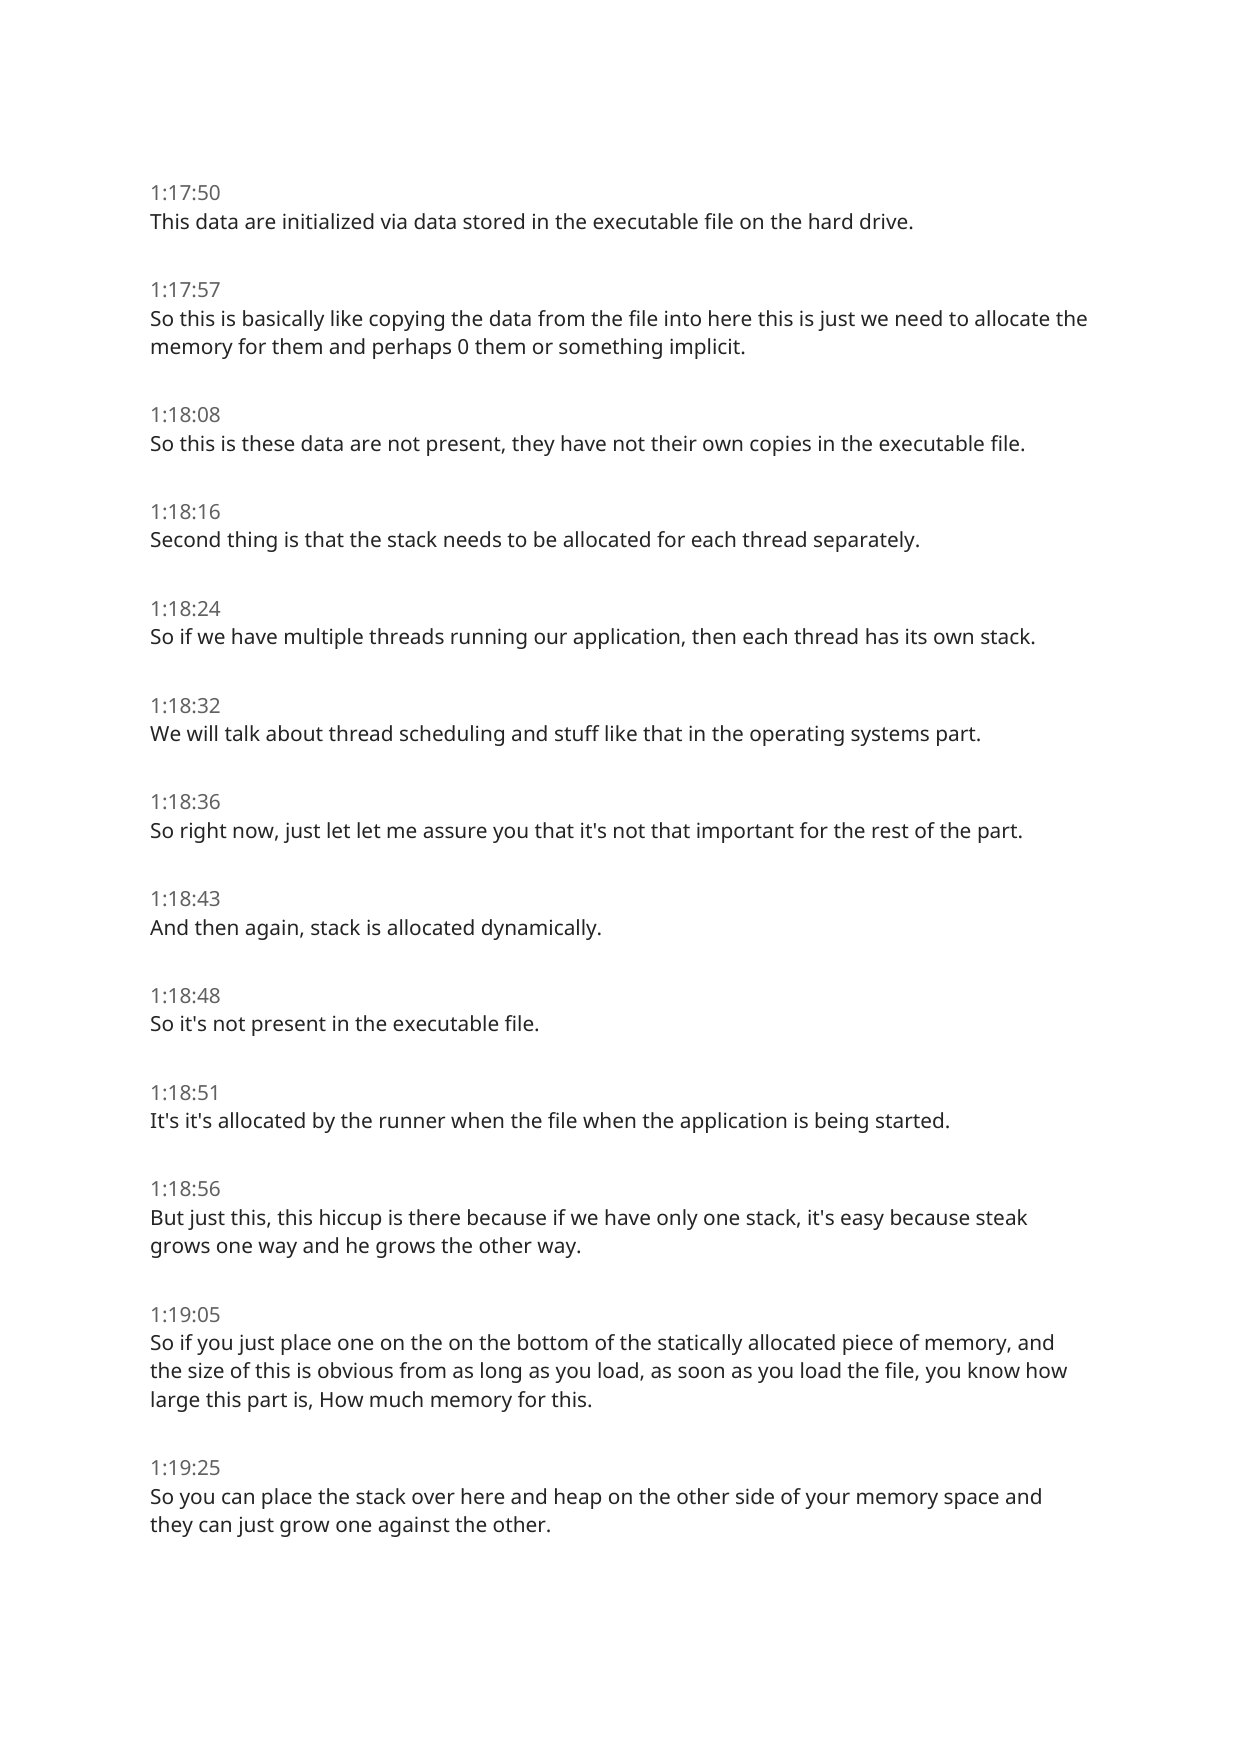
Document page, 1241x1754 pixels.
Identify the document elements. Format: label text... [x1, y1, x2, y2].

text 1:18:36 So right now, just let let me assure you that it's not that important for the rest of the part. [150, 759, 1090, 844]
text 1:18:08 So this is these data are not present, they have not their own copies in the executable file. [150, 372, 1090, 457]
text 1:18:16 Second thing is that the stack needs to be allocated for each thread separately. [150, 469, 1090, 554]
text 1:18:51 It's it's allocated by the runner when the file when the application is being started. [150, 1049, 1090, 1135]
text 1:17:50 This data are initialized via data stored in the executable file on the hard drive. [150, 150, 1090, 235]
text 1:18:32 We will talk about thread scheduling and stuff like that in the operating systems part. [150, 662, 1090, 748]
text 1:18:24 So if we have multiple threads running our application, then each thread has its own stack. [150, 566, 1090, 651]
text 1:17:57 So this is basically like copying the data from the file into here this is just we need to allocate the memory for them and perhaps 0 them or something implicit. [150, 247, 1090, 361]
text 1:18:43 And then again, stack is allocated dynamically. [150, 856, 1090, 941]
text 1:19:05 So if you just place one on the on the bottom of the statically allocated piece of memory, and the size of this is obvious from as long as you load, as soon as you load the file, you know how large this part is, How much memory for this. [150, 1271, 1090, 1413]
text 1:19:25 So you can place the stack over here and heap on the other side of your memory space and they can just grow one against the other. [150, 1425, 1090, 1539]
text 1:18:48 So it's not present in the executable file. [150, 953, 1090, 1038]
text 1:18:56 But just this, this hiccup is there because if we have only one stack, it's easy because steak grows one way and he grows the other way. [150, 1146, 1090, 1260]
